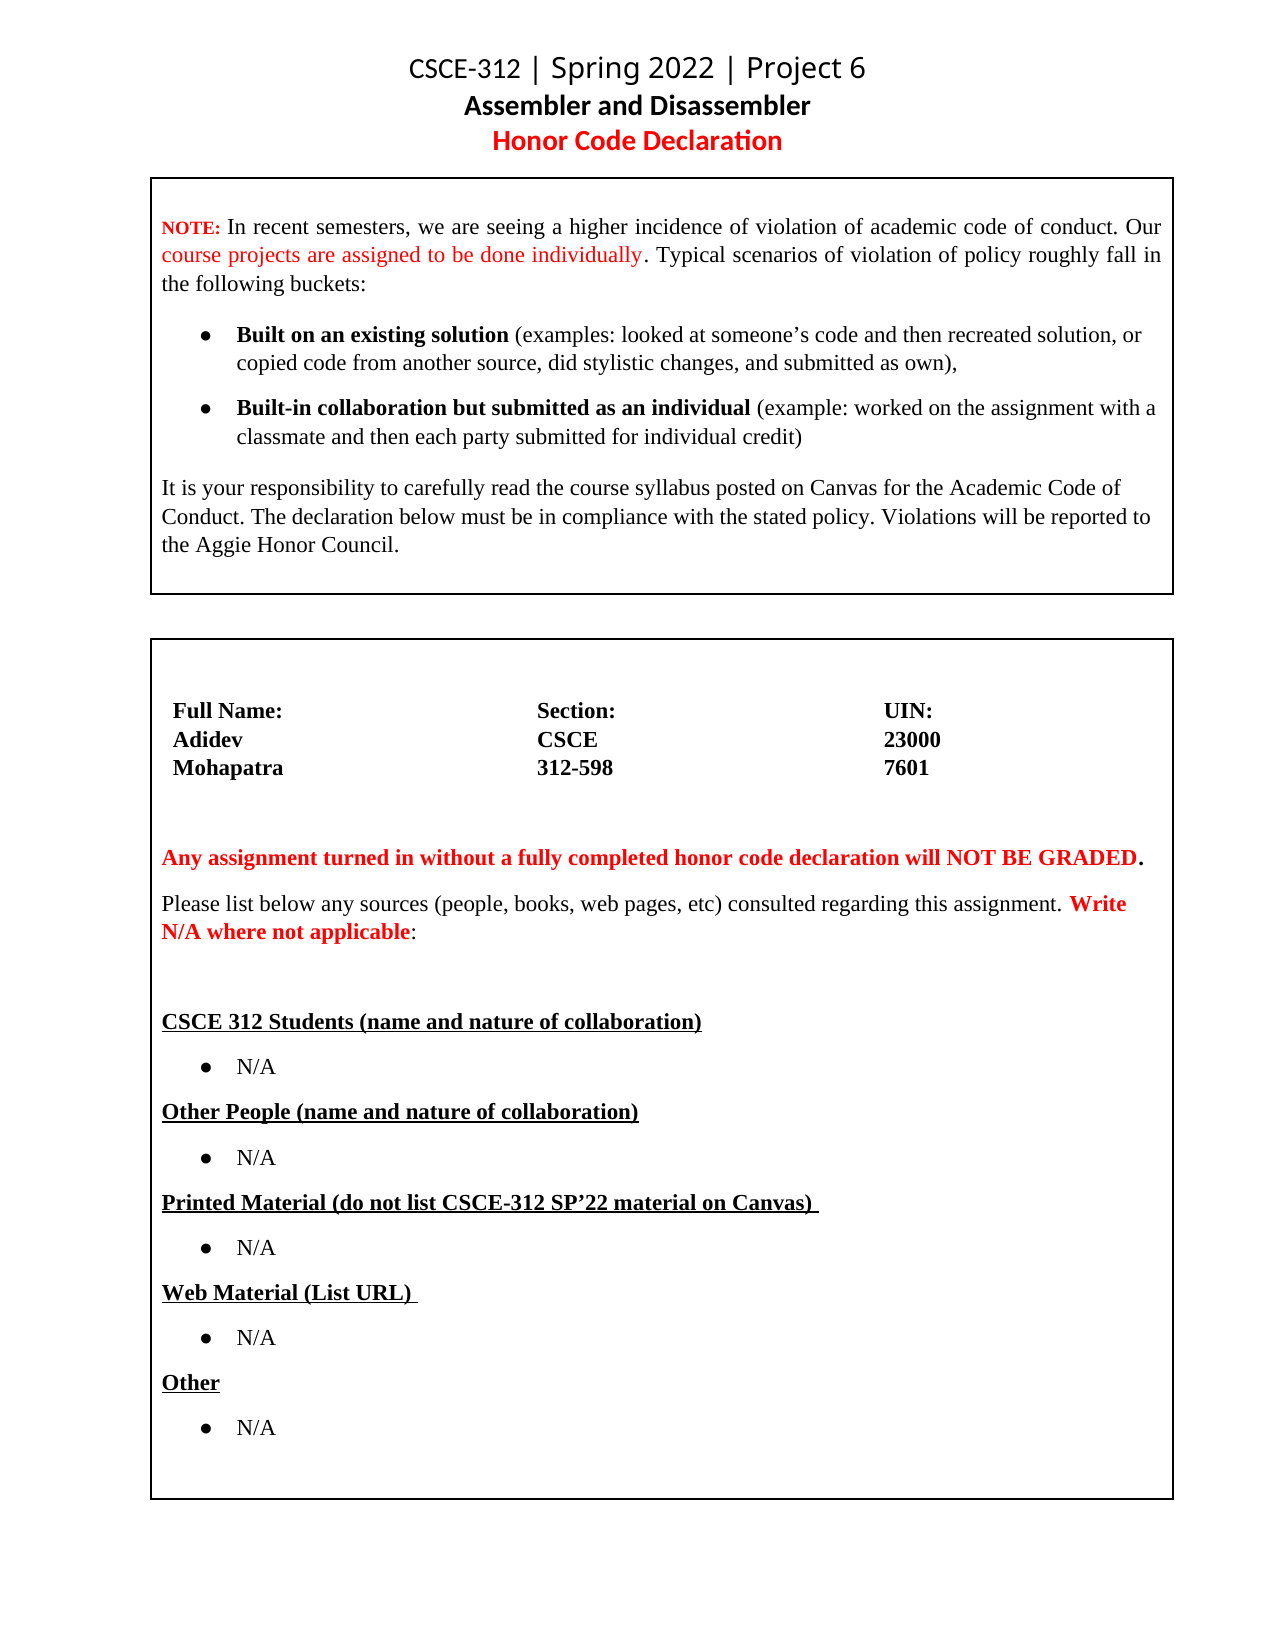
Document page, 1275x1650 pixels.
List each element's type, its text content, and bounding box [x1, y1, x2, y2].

subtitle Assembler and Disassembler [150, 87, 1125, 122]
subtitle CSCE-312 | Spring 2022 | Project 6 [150, 47, 1125, 87]
table_header NOTE: In recent semesters, we are seeing a higher incidence of violation of academic code of conduct. Our course projects are assigned to be done individually. Typical scenarios of violation of policy roughly fall in the following buckets: Built on an existing solution (examples: looked at someone’s code and then recreated solution, or copied code from another source, did stylistic changes, and submitted as own), Built-in collaboration but submitted as an individual (example: worked on the assignment with a classmate and then each party submitted for individual credit) It is your responsibility to carefully read the course syllabus posted on Canvas for the Academic Code of Conduct. The declaration below must be in compliance with the stated policy. Violations will be reported to the Aggie Honor Council. [152, 179, 1172, 593]
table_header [152, 640, 1172, 1498]
text Honor Code Declaration [150, 122, 1125, 158]
